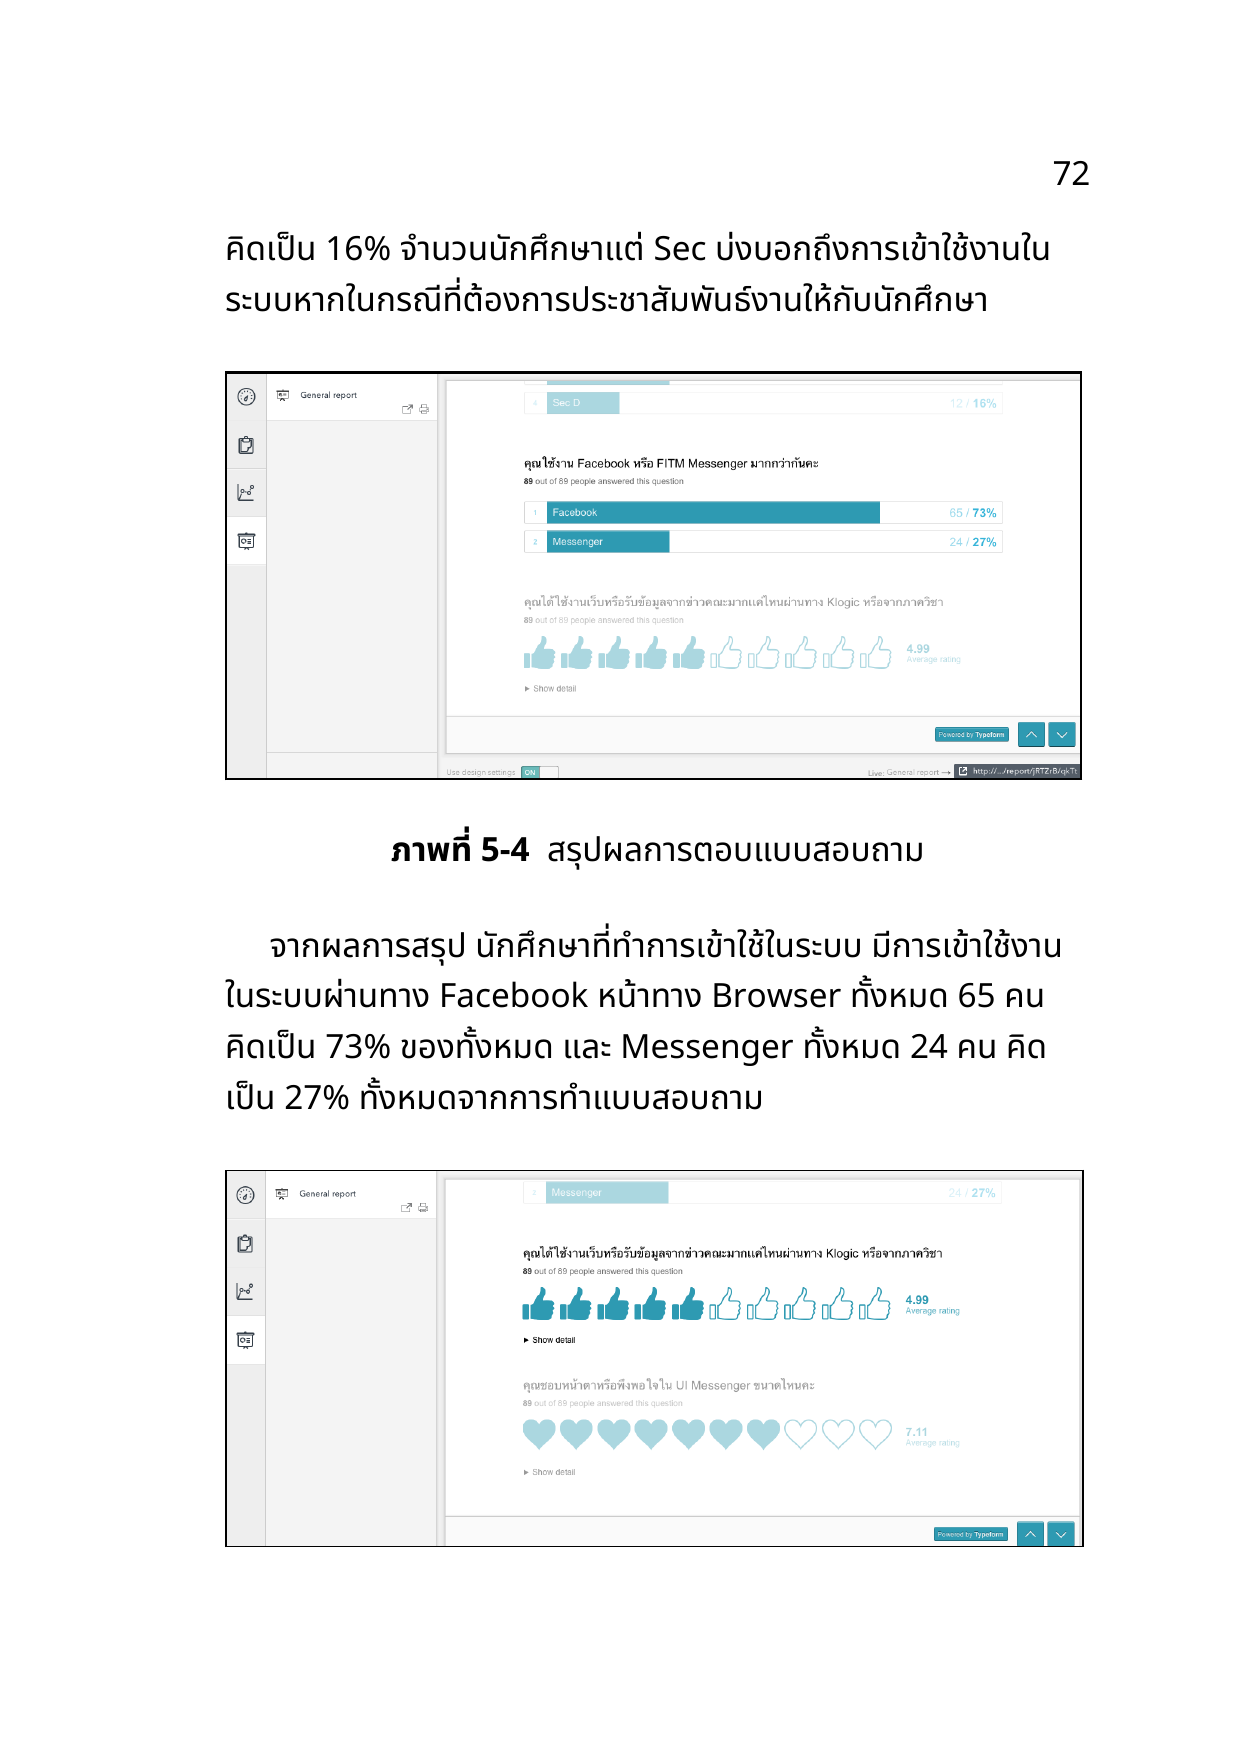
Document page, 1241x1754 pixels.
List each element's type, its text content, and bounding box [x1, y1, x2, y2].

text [225, 225, 1090, 326]
picture [227, 1171, 1082, 1546]
picture [227, 374, 1080, 778]
text จากผลการสรุป นักศึกษาที่ทำการเข้าใช้ในระบบ มีการเข้าใช้งานในระบบผ่านทาง Facebook หน้าทาง Browser ทั้งหมด 65 คน คิดเป็น 73% ของทั้งหมด และ Messenger ทั้งหมด 24 คน คิดเป็น 27% ทั้งหมดจากการทำแบบสอบถาม [225, 922, 1090, 1124]
text ภาพที่ 5-4 สรุปผลการตอบแบบสอบถาม [225, 826, 1090, 876]
